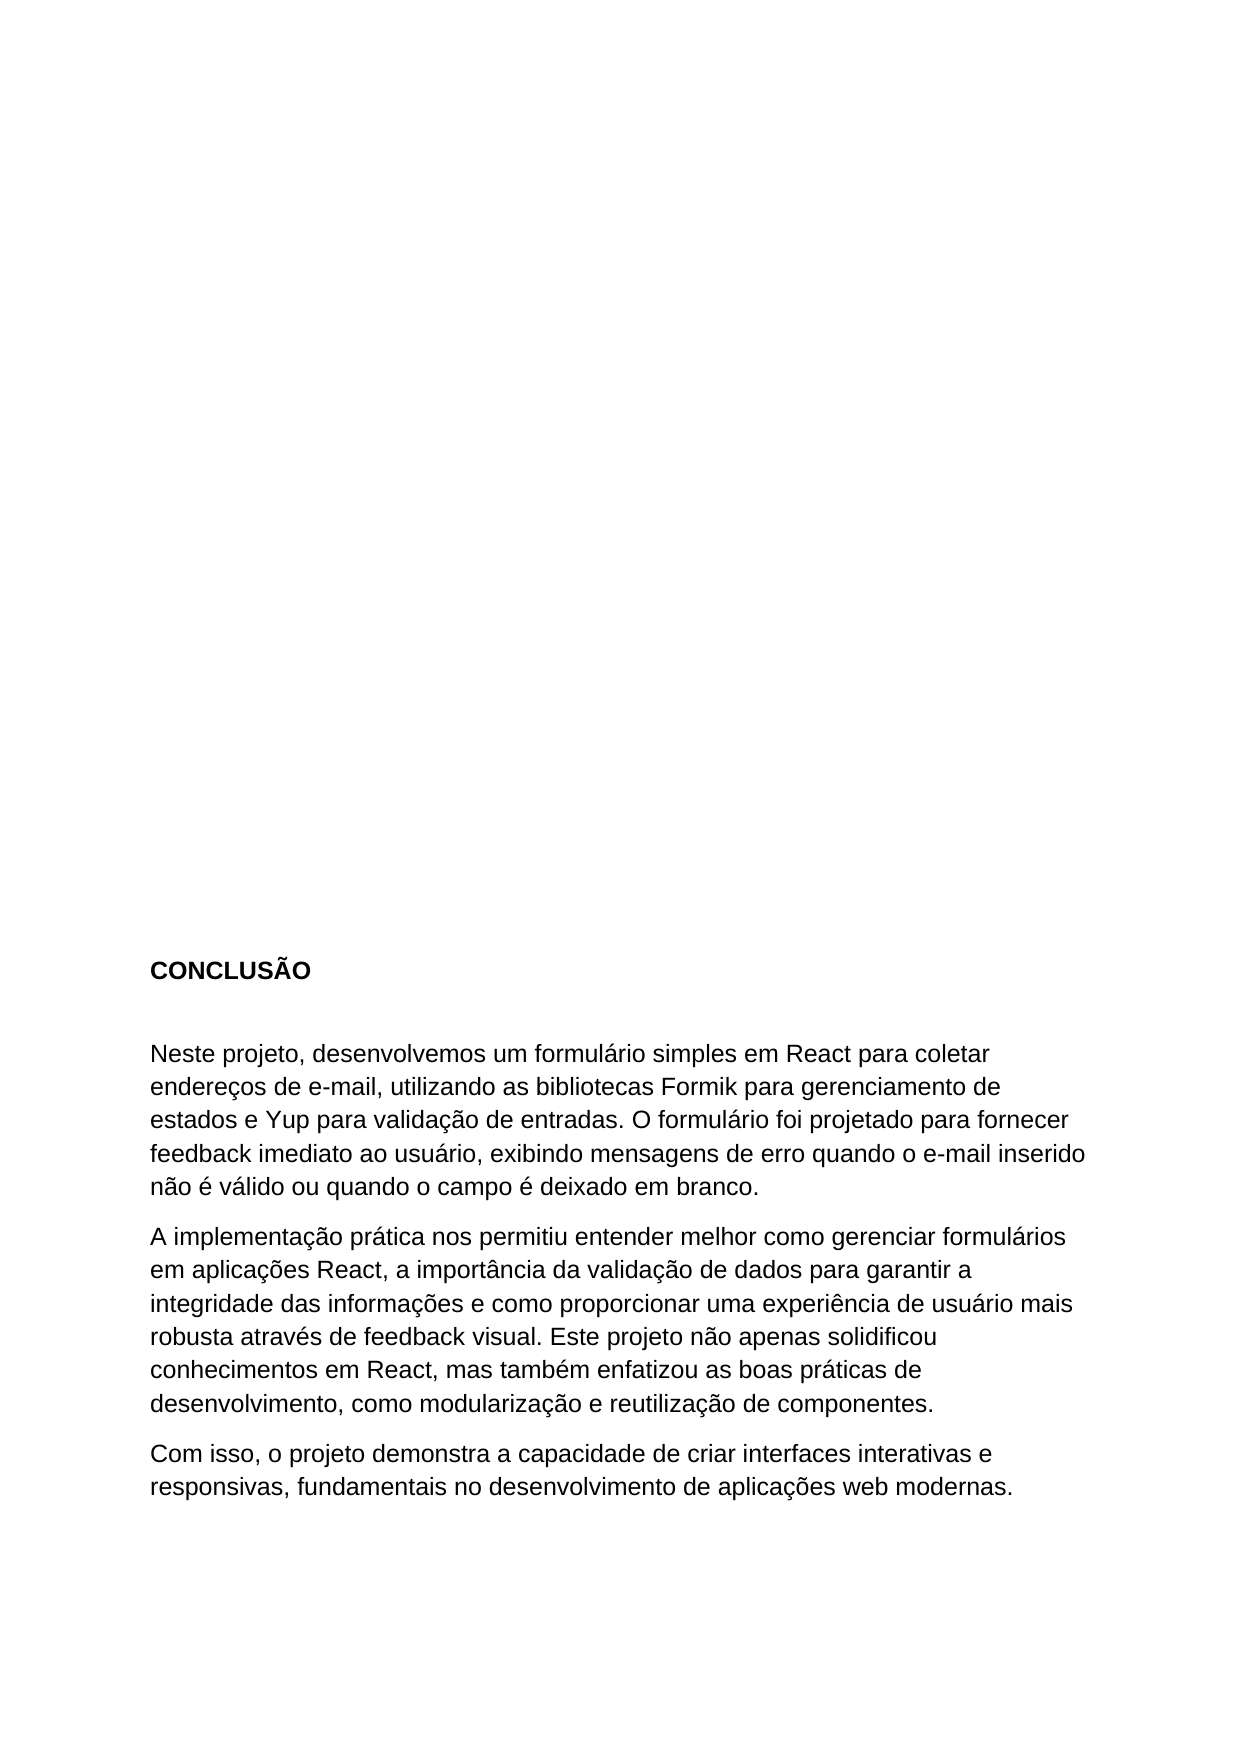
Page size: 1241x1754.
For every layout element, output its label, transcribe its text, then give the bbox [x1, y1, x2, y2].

text CONCLUSÃO [150, 956, 1090, 985]
text A implementação prática nos permitiu entender melhor como gerenciar formulários em aplicações React, a importância da validação de dados para garantir a integridade das informações e como proporcionar uma experiência de usuário mais robusta através de feedback visual. Este projeto não apenas solidificou conhecimentos em React, mas também enfatizou as boas práticas de desenvolvimento, como modularização e reutilização de componentes. [150, 1222, 1090, 1417]
text Neste projeto, desenvolvemos um formulário simples em React para coletar endereços de e-mail, utilizando as bibliotecas Formik para gerenciamento de estados e Yup para validação de entradas. O formulário foi projetado para fornecer feedback imediato ao usuário, exibindo mensagens de erro quando o e-mail inserido não é válido ou quando o campo é deixado em branco. [150, 1039, 1090, 1201]
text Com isso, o projeto demonstra a capacidade de criar interfaces interativas e responsivas, fundamentais no desenvolvimento de aplicações web modernas. [150, 1439, 1090, 1501]
